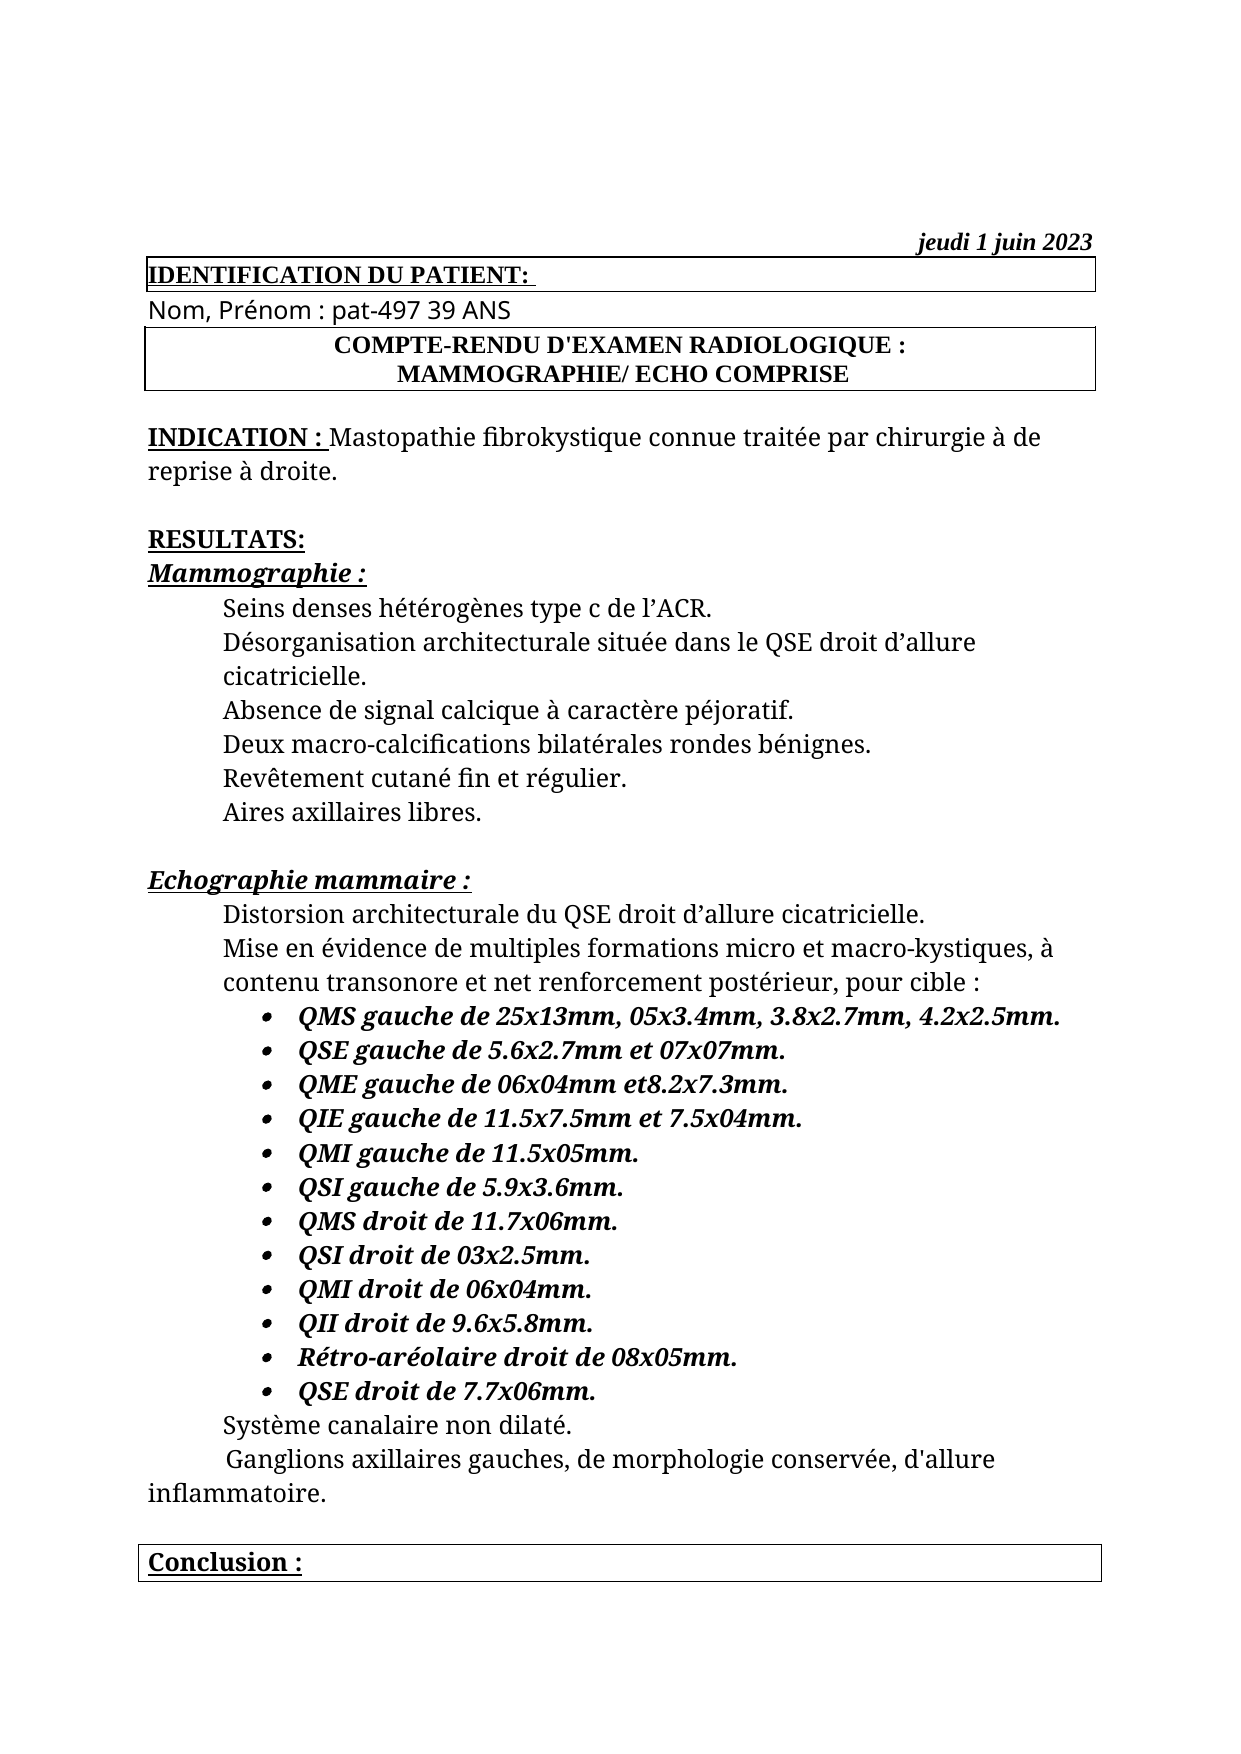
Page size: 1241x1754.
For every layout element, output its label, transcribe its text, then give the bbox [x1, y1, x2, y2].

text COMPTE-RENDU D'EXAMEN RADIOLOGIQUE : [146, 328, 1095, 355]
list QSE droit de 7.7x06mm. [260, 1374, 1092, 1408]
text Ganglions axillaires gauches, de morphologie conservée, d'allure inflammatoire. [148, 1442, 1092, 1510]
text Absence de signal calcique à caractère péjoratif. [223, 692, 1092, 726]
list Rétro-aréolaire droit de 08x05mm. [260, 1339, 1092, 1374]
text Mise en évidence de multiples formations micro et macro-kystiques, à contenu transonore et net renforcement postérieur, pour cible : [223, 931, 1092, 999]
text Seins denses hétérogènes type c de l’ACR. [223, 590, 1092, 624]
text jeudi 1 juin 2023 [148, 227, 1092, 256]
list QIE gauche de 11.5x7.5mm et 7.5x04mm. [260, 1101, 1092, 1135]
text Désorganisation architecturale située dans le QSE droit d’allure cicatricielle. [223, 624, 1092, 692]
list QMS droit de 11.7x06mm. [260, 1203, 1092, 1237]
list QSE gauche de 5.6x2.7mm et 07x07mm. [260, 1033, 1092, 1067]
list QME gauche de 06x04mm et8.2x7.3mm. [260, 1067, 1092, 1101]
list QII droit de 9.6x5.8mm. [260, 1306, 1092, 1339]
text Echographie mammaire : [148, 863, 1092, 897]
text INDICATION : Mastopathie fibrokystique connue traitée par chirurgie à de reprise à droite. [148, 420, 1092, 488]
text Système canalaire non dilaté. [223, 1408, 1092, 1442]
text Deux macro-calcifications bilatérales rondes bénignes. [223, 726, 1092, 761]
text Mammographie : [148, 556, 1092, 590]
text MAMMOGRAPHIE/ ECHO COMPRISE [146, 355, 1095, 390]
list QMS gauche de 25x13mm, 05x3.4mm, 3.8x2.7mm, 4.2x2.5mm. [260, 999, 1092, 1033]
text Conclusion : [139, 1545, 1101, 1581]
list QSI droit de 03x2.5mm. [260, 1237, 1092, 1271]
text RESULTATS: [148, 522, 1092, 556]
text Distorsion architecturale du QSE droit d’allure cicatricielle. [223, 897, 1092, 931]
text Revêtement cutané fin et régulier. [223, 761, 1092, 794]
text IDENTIFICATION DU PATIENT: [148, 258, 1095, 291]
text Nom, Prénom : pat-497 39 ANS [148, 292, 1092, 326]
list QSI gauche de 5.9x3.6mm. [260, 1169, 1092, 1203]
list QMI gauche de 11.5x05mm. [260, 1135, 1092, 1169]
text Aires axillaires libres. [223, 794, 1092, 829]
list QMI droit de 06x04mm. [260, 1271, 1092, 1306]
